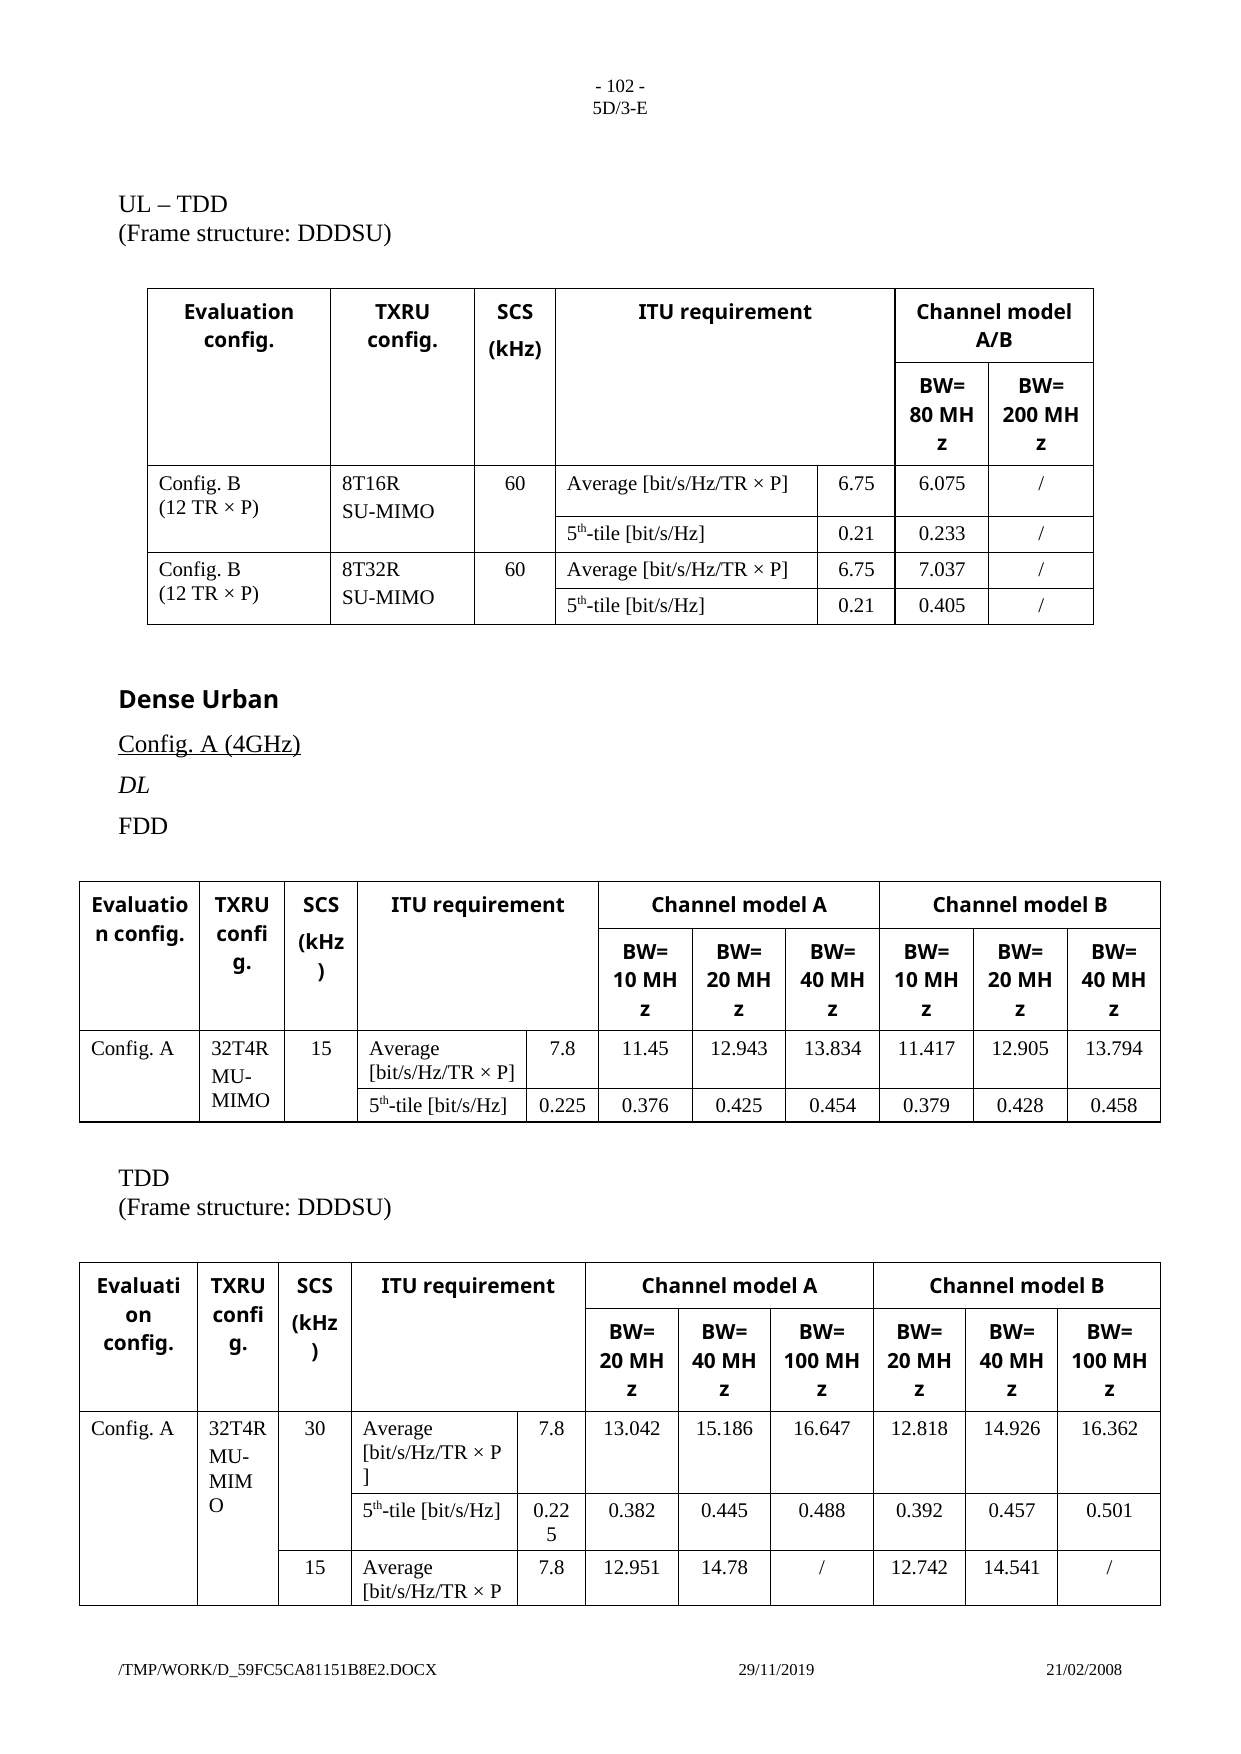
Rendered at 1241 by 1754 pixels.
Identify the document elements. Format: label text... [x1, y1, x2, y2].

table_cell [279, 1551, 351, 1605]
text TDD (Frame structure: DDDSU) [118, 1163, 1122, 1221]
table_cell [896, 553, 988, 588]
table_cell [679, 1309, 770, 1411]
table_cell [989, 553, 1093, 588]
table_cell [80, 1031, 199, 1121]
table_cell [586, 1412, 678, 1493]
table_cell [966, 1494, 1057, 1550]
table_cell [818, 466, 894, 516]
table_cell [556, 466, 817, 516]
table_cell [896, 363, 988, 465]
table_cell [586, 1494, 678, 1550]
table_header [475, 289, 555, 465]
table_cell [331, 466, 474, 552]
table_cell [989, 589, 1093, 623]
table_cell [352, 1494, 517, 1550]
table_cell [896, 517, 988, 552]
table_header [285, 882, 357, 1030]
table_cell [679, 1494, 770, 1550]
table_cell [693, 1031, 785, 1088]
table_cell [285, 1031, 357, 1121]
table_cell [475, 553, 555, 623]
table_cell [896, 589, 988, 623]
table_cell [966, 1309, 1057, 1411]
text UL – TDD (Frame structure: DDDSU) [118, 189, 1122, 246]
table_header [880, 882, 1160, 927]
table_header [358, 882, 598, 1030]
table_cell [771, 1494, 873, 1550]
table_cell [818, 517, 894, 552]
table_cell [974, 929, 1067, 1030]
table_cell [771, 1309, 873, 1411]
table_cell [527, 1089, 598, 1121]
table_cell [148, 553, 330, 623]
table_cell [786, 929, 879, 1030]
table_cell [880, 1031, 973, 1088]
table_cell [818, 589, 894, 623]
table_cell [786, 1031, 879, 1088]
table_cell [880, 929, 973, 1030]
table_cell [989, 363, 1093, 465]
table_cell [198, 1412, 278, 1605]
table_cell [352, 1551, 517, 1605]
text Config. A (4GHz) [118, 729, 1122, 757]
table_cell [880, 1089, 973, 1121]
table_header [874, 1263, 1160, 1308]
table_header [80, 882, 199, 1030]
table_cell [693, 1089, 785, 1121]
text DL [118, 770, 1122, 799]
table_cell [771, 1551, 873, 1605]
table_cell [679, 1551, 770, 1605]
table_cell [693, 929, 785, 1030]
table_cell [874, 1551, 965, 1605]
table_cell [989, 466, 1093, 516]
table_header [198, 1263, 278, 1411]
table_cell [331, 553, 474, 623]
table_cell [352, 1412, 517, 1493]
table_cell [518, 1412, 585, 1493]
text FDD [118, 811, 1122, 840]
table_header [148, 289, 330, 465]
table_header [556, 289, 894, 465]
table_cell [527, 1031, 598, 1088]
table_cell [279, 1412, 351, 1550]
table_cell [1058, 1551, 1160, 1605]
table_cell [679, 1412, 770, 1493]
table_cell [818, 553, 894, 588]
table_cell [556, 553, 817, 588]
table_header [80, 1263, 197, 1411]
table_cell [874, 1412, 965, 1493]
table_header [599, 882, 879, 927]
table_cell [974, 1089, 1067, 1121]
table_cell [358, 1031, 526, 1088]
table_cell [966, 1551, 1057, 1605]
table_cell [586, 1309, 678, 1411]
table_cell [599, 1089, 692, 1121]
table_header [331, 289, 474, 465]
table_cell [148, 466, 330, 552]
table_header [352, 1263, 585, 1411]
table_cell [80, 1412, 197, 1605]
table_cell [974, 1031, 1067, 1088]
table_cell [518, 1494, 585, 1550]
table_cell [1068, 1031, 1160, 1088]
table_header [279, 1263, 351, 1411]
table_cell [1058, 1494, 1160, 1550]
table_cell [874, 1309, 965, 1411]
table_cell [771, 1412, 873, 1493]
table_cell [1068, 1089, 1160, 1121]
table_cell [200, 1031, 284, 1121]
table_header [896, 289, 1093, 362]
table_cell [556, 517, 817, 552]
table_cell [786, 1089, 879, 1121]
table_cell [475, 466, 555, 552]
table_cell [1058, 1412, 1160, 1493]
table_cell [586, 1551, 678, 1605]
subtitle Dense Urban [118, 682, 1122, 716]
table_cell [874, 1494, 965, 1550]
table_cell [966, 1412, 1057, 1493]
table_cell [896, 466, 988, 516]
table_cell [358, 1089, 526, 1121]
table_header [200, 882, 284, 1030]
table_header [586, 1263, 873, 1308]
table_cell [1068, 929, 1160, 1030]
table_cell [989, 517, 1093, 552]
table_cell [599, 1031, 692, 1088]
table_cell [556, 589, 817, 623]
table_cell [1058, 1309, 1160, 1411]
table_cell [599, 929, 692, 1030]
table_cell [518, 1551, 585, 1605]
